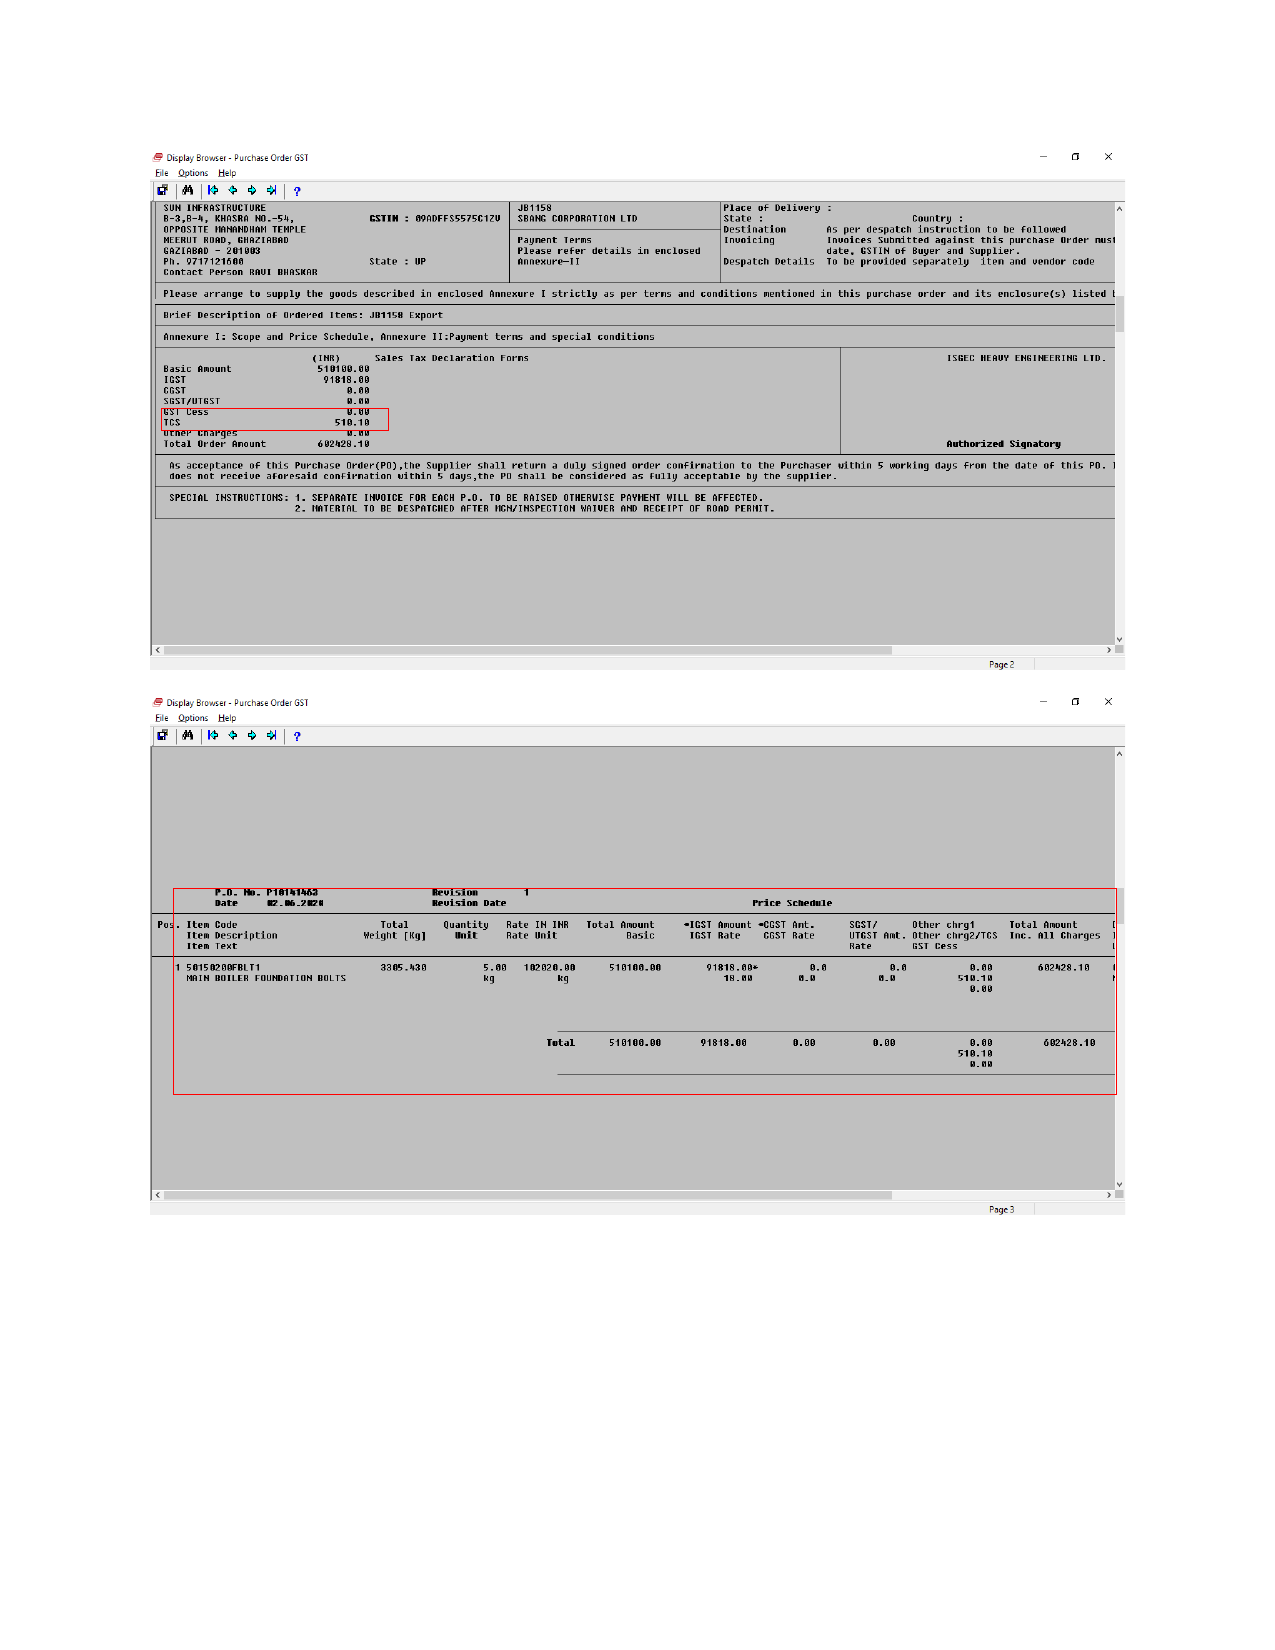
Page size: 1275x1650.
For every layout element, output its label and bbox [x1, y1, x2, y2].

picture [150, 694, 1125, 1215]
picture [150, 150, 1125, 670]
